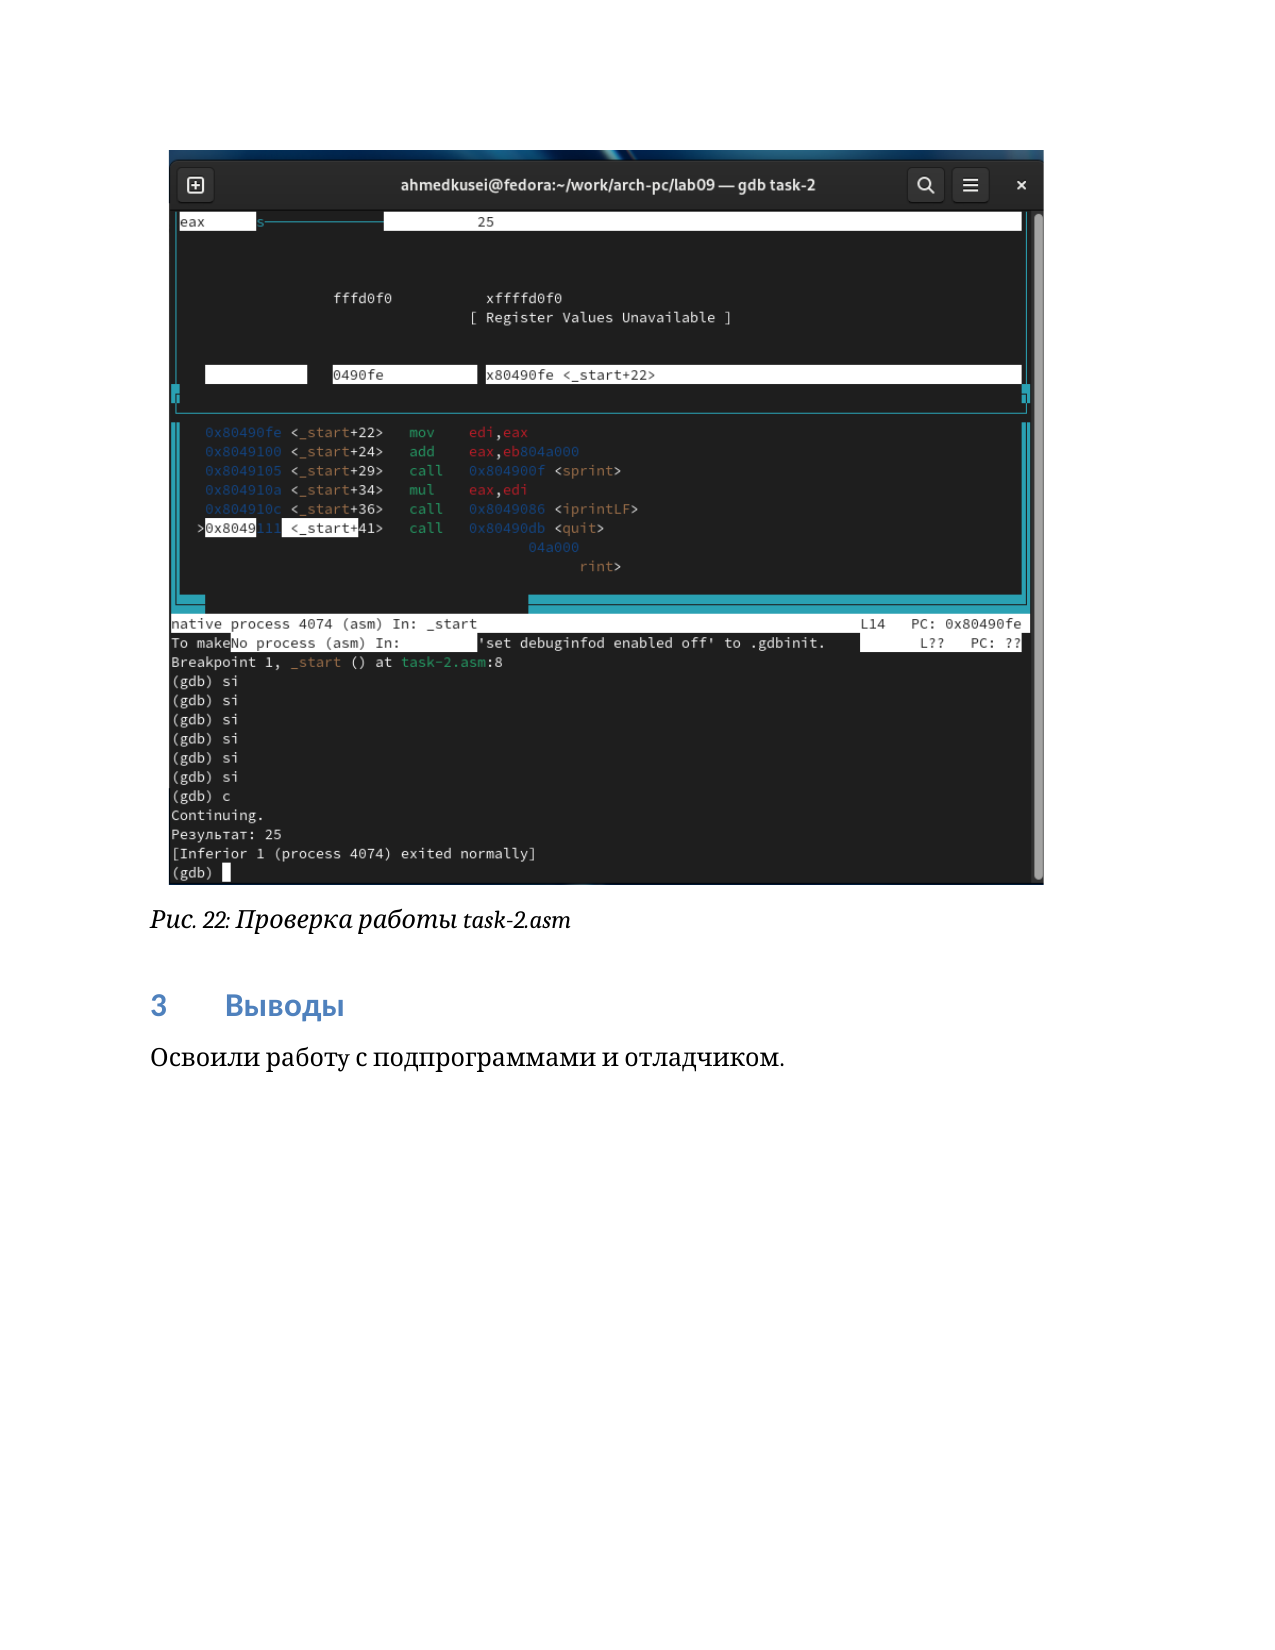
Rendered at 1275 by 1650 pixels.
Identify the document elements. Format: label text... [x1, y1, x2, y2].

text Освоили работy с подпрограммами и отладчиком. [150, 1044, 1125, 1073]
text Рис. 22: Проверка работы task-2.asm [150, 906, 1125, 934]
picture [168, 150, 1044, 885]
subtitle 3 Выводы [150, 984, 1125, 1025]
